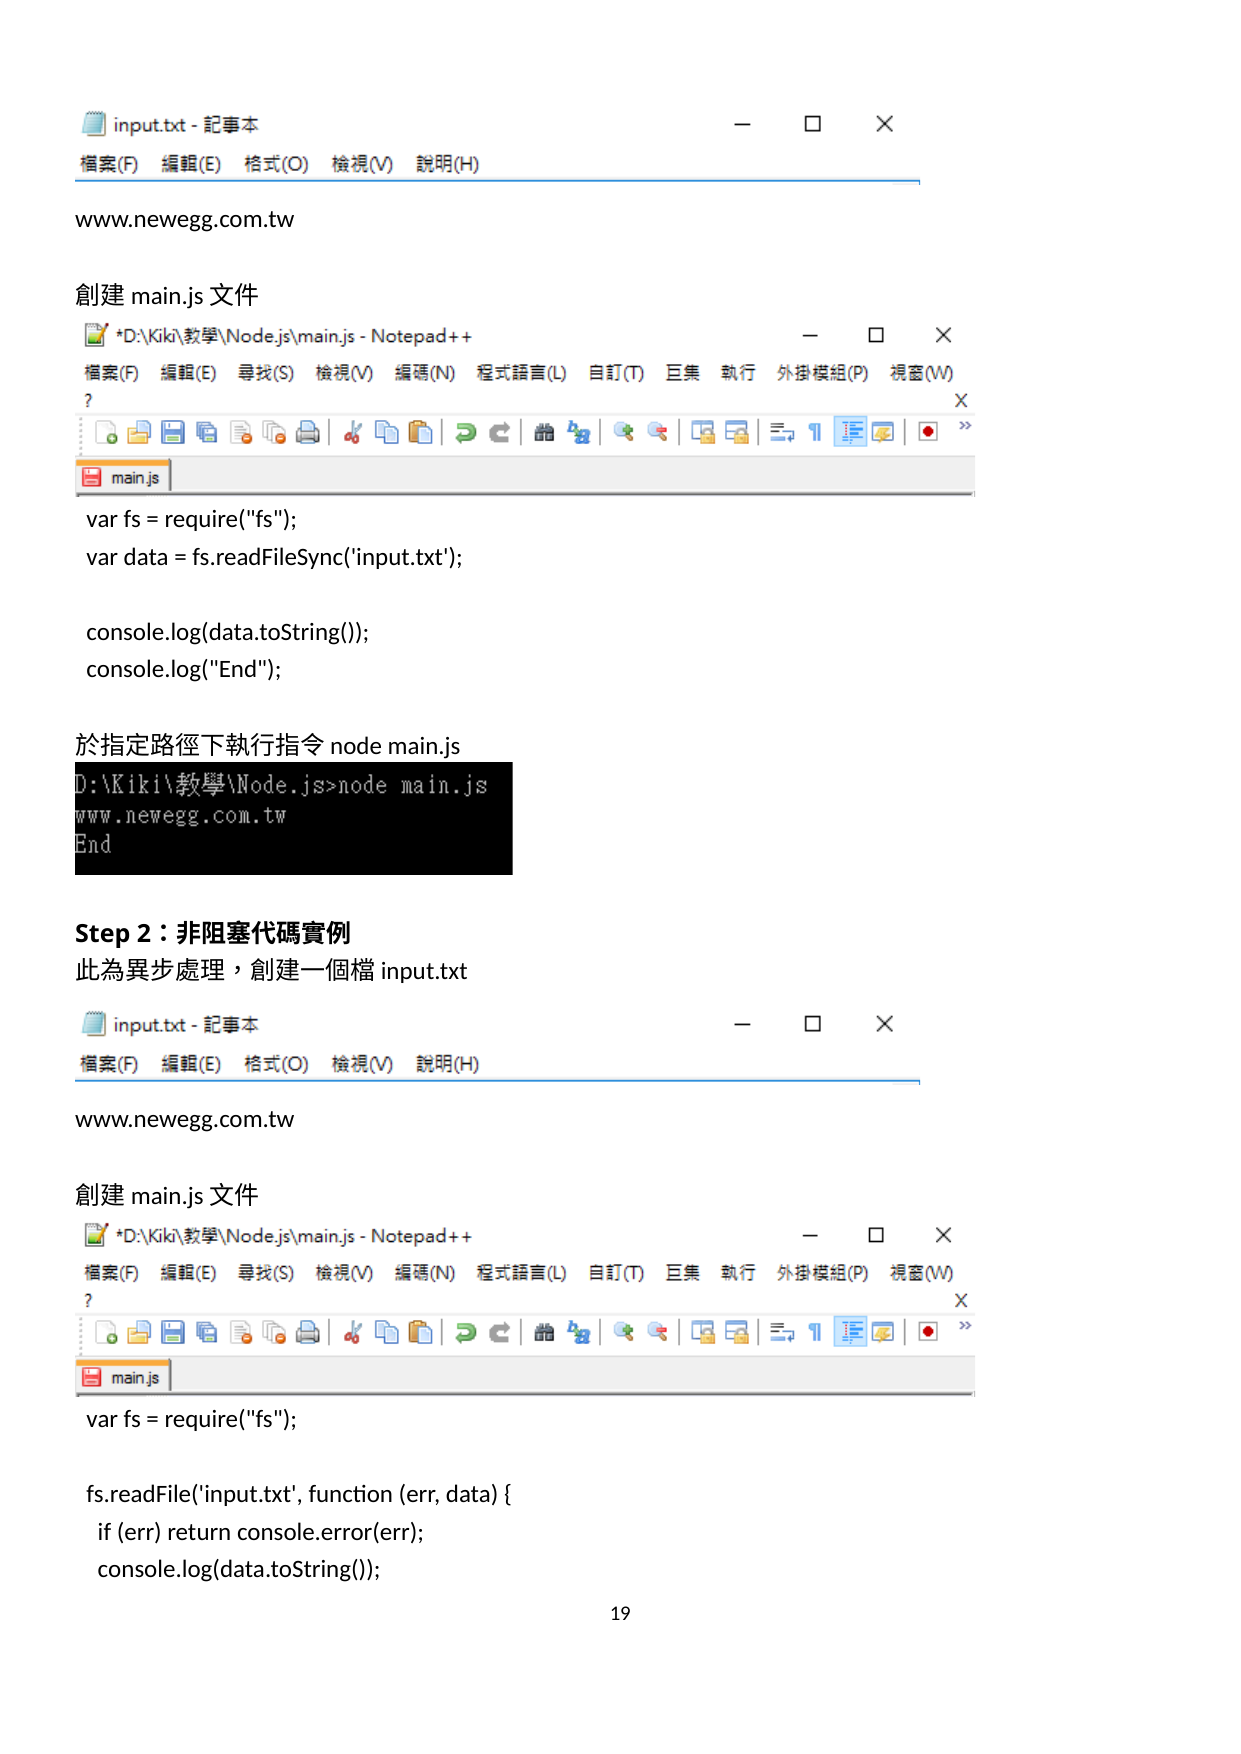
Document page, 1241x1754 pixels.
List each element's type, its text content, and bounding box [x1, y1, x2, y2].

text Step 2：非阻塞代碼實例 [75, 912, 1165, 950]
picture [75, 102, 921, 185]
text 創建 main.js 文件 [75, 1175, 1165, 1212]
text if (err) return console.error(err); [75, 1512, 1165, 1550]
picture [75, 762, 513, 875]
text 此為異步處理，創建一個檔 input.txt [75, 950, 1165, 987]
text 創建 main.js 文件 [75, 275, 1165, 312]
text console.log(data.toString()); [75, 612, 1165, 650]
text var data = fs.readFileSync('input.txt'); [75, 537, 1165, 575]
picture [75, 1002, 921, 1085]
text 於指定路徑下執行指令node main.js [75, 725, 1165, 762]
text var fs = require("fs"); [75, 500, 1165, 537]
text console.log("End"); [75, 650, 1165, 687]
text fs.readFile('input.txt', function (err, data) { [75, 1475, 1165, 1512]
picture [75, 316, 976, 497]
picture [75, 1216, 976, 1397]
text www.newegg.com.tw [75, 1100, 1165, 1137]
text www.newegg.com.tw [75, 200, 1165, 237]
text console.log(data.toString()); [75, 1550, 1165, 1587]
text var fs = require("fs"); [75, 1400, 1165, 1437]
